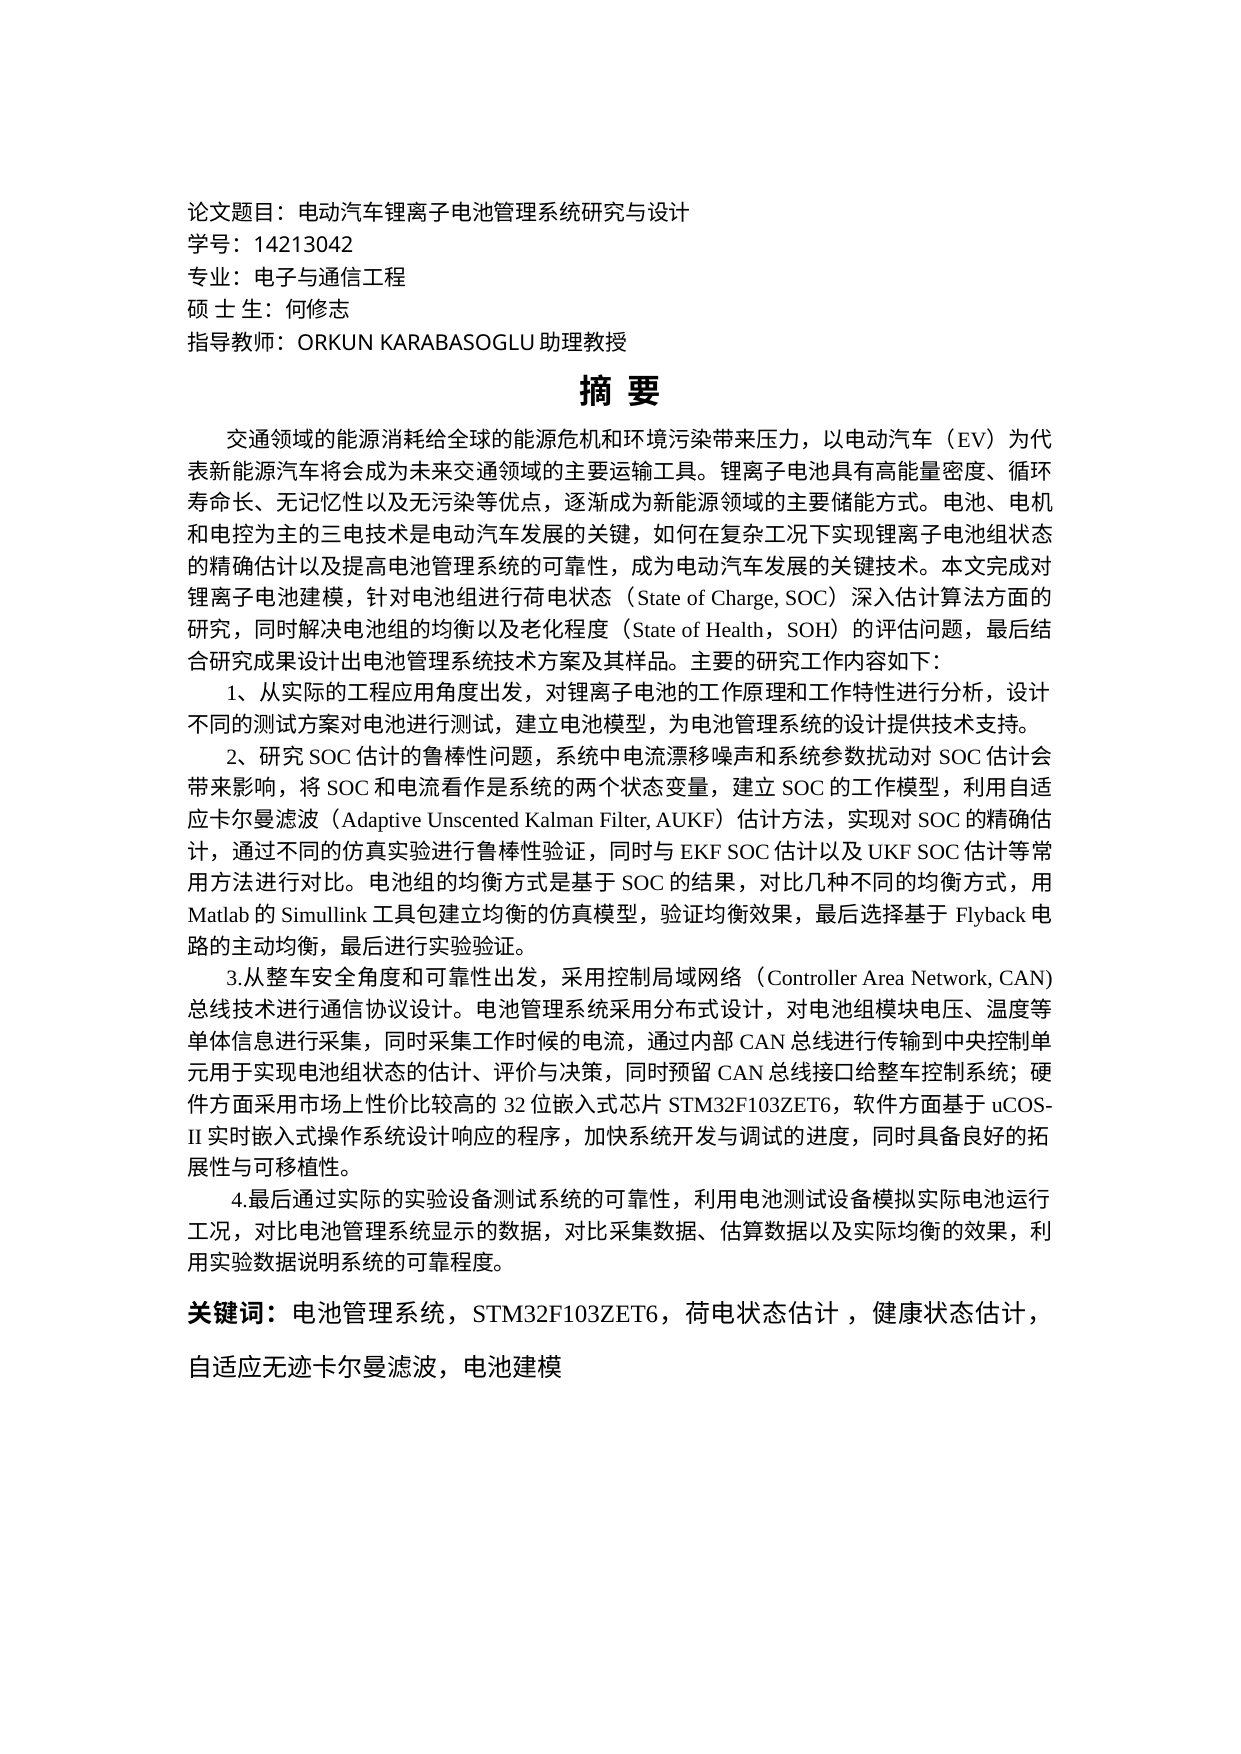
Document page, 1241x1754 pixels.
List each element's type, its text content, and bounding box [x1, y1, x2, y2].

text 3.从整车安全角度和可靠性出发，采用控制局域网络（Controller Area Network, CAN) 总线技术进行通信协议设计。电池管理系统采用分布式设计，对电池组模块电压、温度等单体信息进行采集，同时采集工作时候的电流，通过内部CAN总线进行传输到中央控制单元用于实现电池组状态的估计、评价与决策，同时预留CAN总线接口给整车控制系统；硬件方面采用市场上性价比较高的32位嵌入式芯片STM32F103ZET6，软件方面基于uCOS-II实时嵌入式操作系统设计响应的程序，加快系统开发与调试的进度，同时具备良好的拓展性与可移植性。 [187, 960, 1053, 1182]
text 专业：电子与通信工程 [187, 259, 1053, 292]
text 交通领域的能源消耗给全球的能源危机和环境污染带来压力，以电动汽车（EV）为代表新能源汽车将会成为未来交通领域的主要运输工具。锂离子电池具有高能量密度、循环寿命长、无记忆性以及无污染等优点，逐渐成为新能源领域的主要储能方式。电池、电机和电控为主的三电技术是电动汽车发展的关键，如何在复杂工况下实现锂离子电池组状态的精确估计以及提高电池管理系统的可靠性，成为电动汽车发展的关键技术。本文完成对锂离子电池建模，针对电池组进行荷电状态（State of Charge, SOC）深入估计算法方面的研究，同时解决电池组的均衡以及老化程度（State of Health，SOH）的评估问题，最后结合研究成果设计出电池管理系统技术方案及其样品。主要的研究工作内容如下： [187, 422, 1053, 675]
text 4.最后通过实际的实验设备测试系统的可靠性，利用电池测试设备模拟实际电池运行工况，对比电池管理系统显示的数据，对比采集数据、估算数据以及实际均衡的效果，利用实验数据说明系统的可靠程度。 [187, 1182, 1053, 1277]
text 关键词：电池管理系统，STM32F103ZET6，荷电状态估计 ，健康状态估计，自适应无迹卡尔曼滤波，电池建模 [187, 1293, 1053, 1384]
text 1、从实际的工程应用角度出发，对锂离子电池的工作原理和工作特性进行分析，设计不同的测试方案对电池进行测试，建立电池模型，为电池管理系统的设计提供技术支持。 [187, 675, 1053, 739]
text 论文题目：电动汽车锂离子电池管理系统研究与设计 [187, 194, 1053, 227]
text 摘 要 [187, 357, 1053, 422]
text 指导教师：ORKUN KARABASOGLU助理教授 [187, 324, 1053, 357]
text 硕 士 生：何修志 [187, 292, 1053, 324]
text 学号：14213042 [187, 227, 1053, 259]
text 2、研究SOC估计的鲁棒性问题，系统中电流漂移噪声和系统参数扰动对SOC估计会带来影响，将SOC和电流看作是系统的两个状态变量，建立SOC的工作模型，利用自适应卡尔曼滤波（Adaptive Unscented Kalman Filter, AUKF）估计方法，实现对SOC的精确估计，通过不同的仿真实验进行鲁棒性验证，同时与EKF SOC估计以及UKF SOC估计等常用方法进行对比。电池组的均衡方式是基于SOC的结果，对比几种不同的均衡方式，用Matlab的Simullink工具包建立均衡的仿真模型，验证均衡效果，最后选择基于Flyback电路的主动均衡，最后进行实验验证。 [187, 739, 1053, 960]
